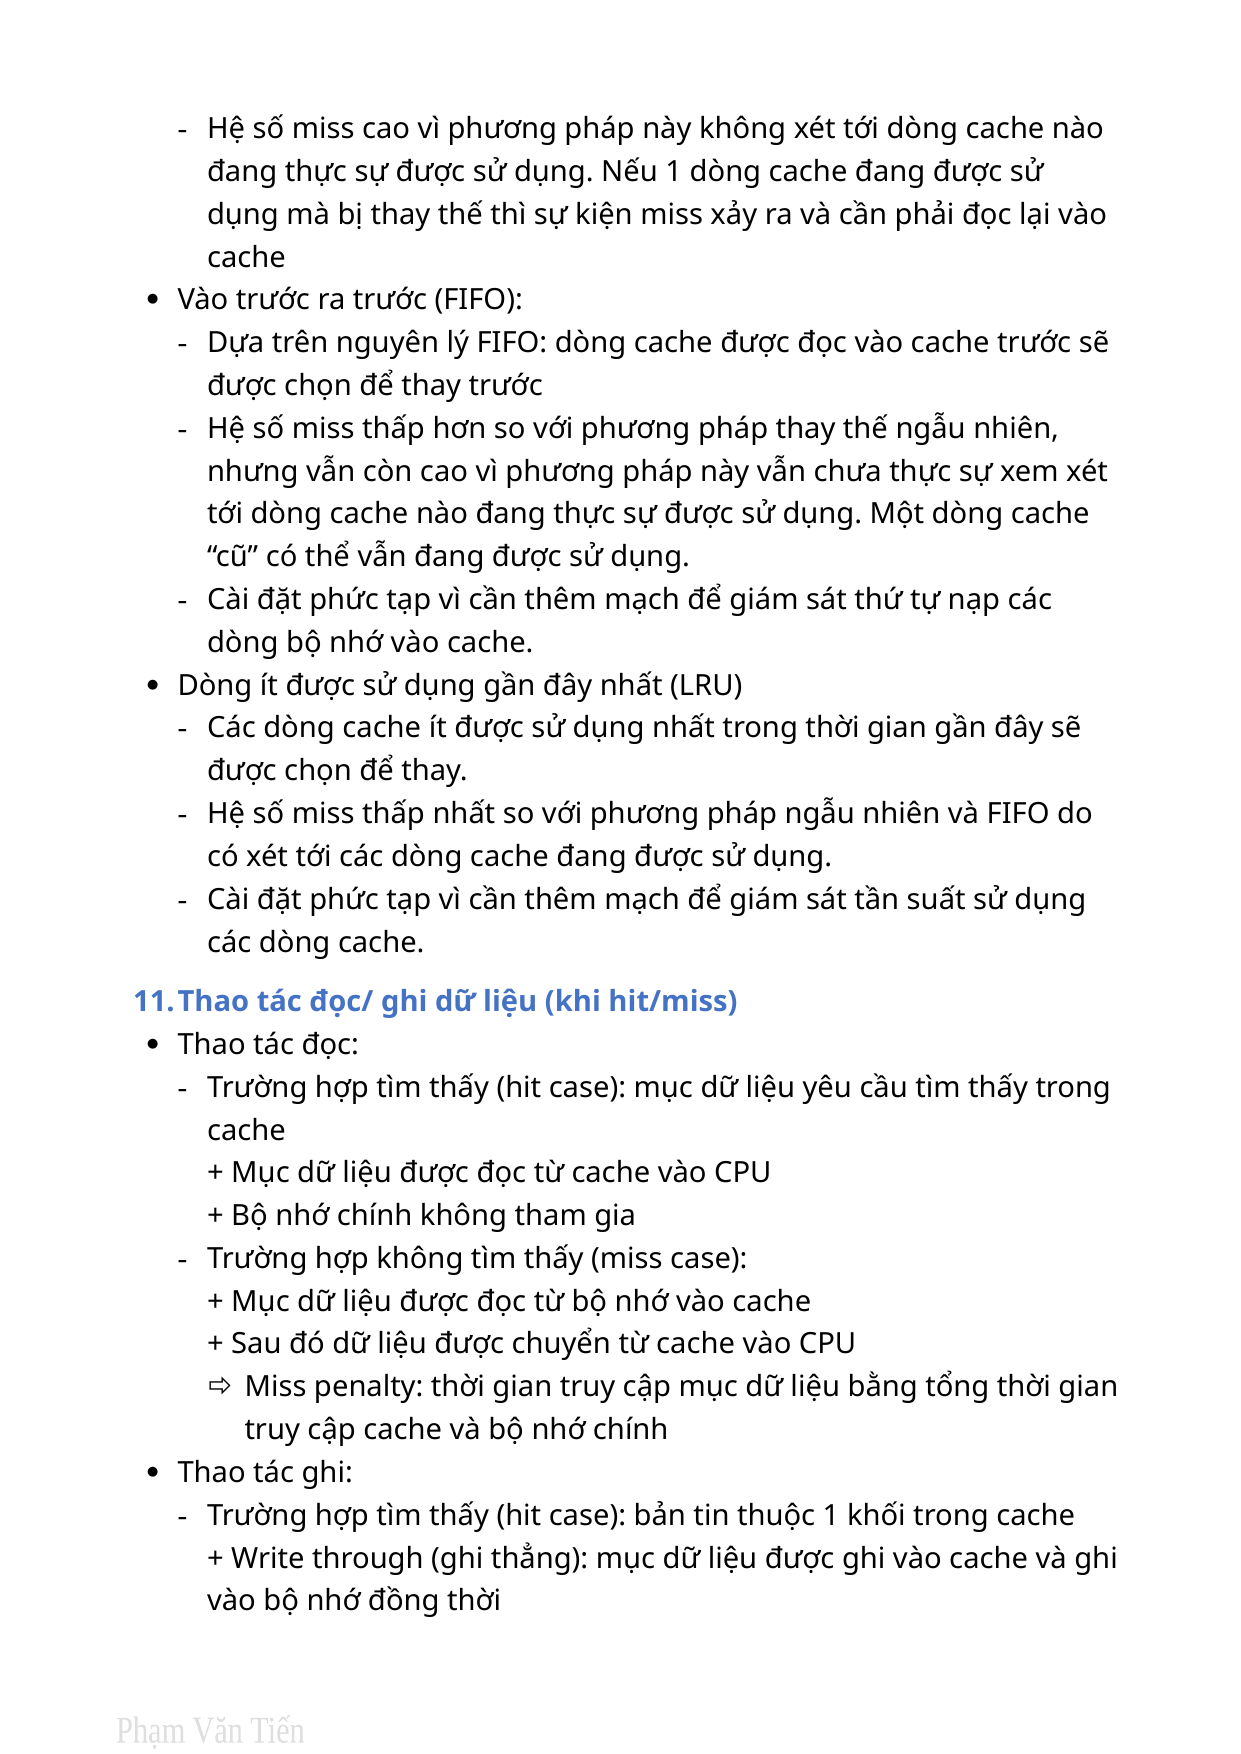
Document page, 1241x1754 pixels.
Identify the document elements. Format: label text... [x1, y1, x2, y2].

list + Mục dữ liệu được đọc từ bộ nhớ vào cache [207, 1280, 1122, 1320]
list Trường hợp không tìm thấy (miss case): [177, 1237, 1122, 1277]
list Dòng ít được sử dụng gần đây nhất (LRU) [148, 664, 1122, 704]
list Hệ số miss thấp hơn so với phương pháp thay thế ngẫu nhiên, nhưng vẫn còn cao vì phương pháp này vẫn chưa thực sự xem xét tới dòng cache nào đang thực sự được sử dụng. Một dòng cache “cũ” có thể vẫn đang được sử dụng. [177, 407, 1122, 575]
list Thao tác đọc: [148, 1023, 1122, 1063]
list + Sau đó dữ liệu được chuyển từ cache vào CPU [207, 1323, 1122, 1362]
list Hệ số miss thấp nhất so với phương pháp ngẫu nhiên và FIFO do có xét tới các dòng cache đang được sử dụng. [177, 792, 1122, 875]
list Thao tác ghi: [148, 1451, 1122, 1491]
list + Mục dữ liệu được đọc từ cache vào CPU [207, 1152, 1122, 1191]
list Cài đặt phức tạp vì cần thêm mạch để giám sát tần suất sử dụng các dòng cache. [177, 878, 1122, 961]
list Hệ số miss cao vì phương pháp này không xét tới dòng cache nào đang thực sự được sử dụng. Nếu 1 dòng cache đang được sử dụng mà bị thay thế thì sự kiện miss xảy ra và cần phải đọc lại vào cache [177, 107, 1122, 276]
list + Write through (ghi thẳng): mục dữ liệu được ghi vào cache và ghi vào bộ nhớ đồng thời [207, 1537, 1122, 1619]
subtitle Thao tác đọc/ ghi dữ liệu (khi hit/miss) [133, 980, 1122, 1020]
list Miss penalty: thời gian truy cập mục dữ liệu bằng tổng thời gian truy cập cache và bộ nhớ chính [207, 1366, 1122, 1448]
list + Bộ nhớ chính không tham gia [207, 1194, 1122, 1234]
list Vào trước ra trước (FIFO): [148, 279, 1122, 318]
list Trường hợp tìm thấy (hit case): bản tin thuộc 1 khối trong cache [177, 1494, 1122, 1534]
list Các dòng cache ít được sử dụng nhất trong thời gian gần đây sẽ được chọn để thay. [177, 707, 1122, 789]
list Cài đặt phức tạp vì cần thêm mạch để giám sát thứ tự nạp các dòng bộ nhớ vào cache. [177, 578, 1122, 661]
list Trường hợp tìm thấy (hit case): mục dữ liệu yêu cầu tìm thấy trong cache [177, 1066, 1122, 1148]
list Dựa trên nguyên lý FIFO: dòng cache được đọc vào cache trước sẽ được chọn để thay trước [177, 321, 1122, 404]
